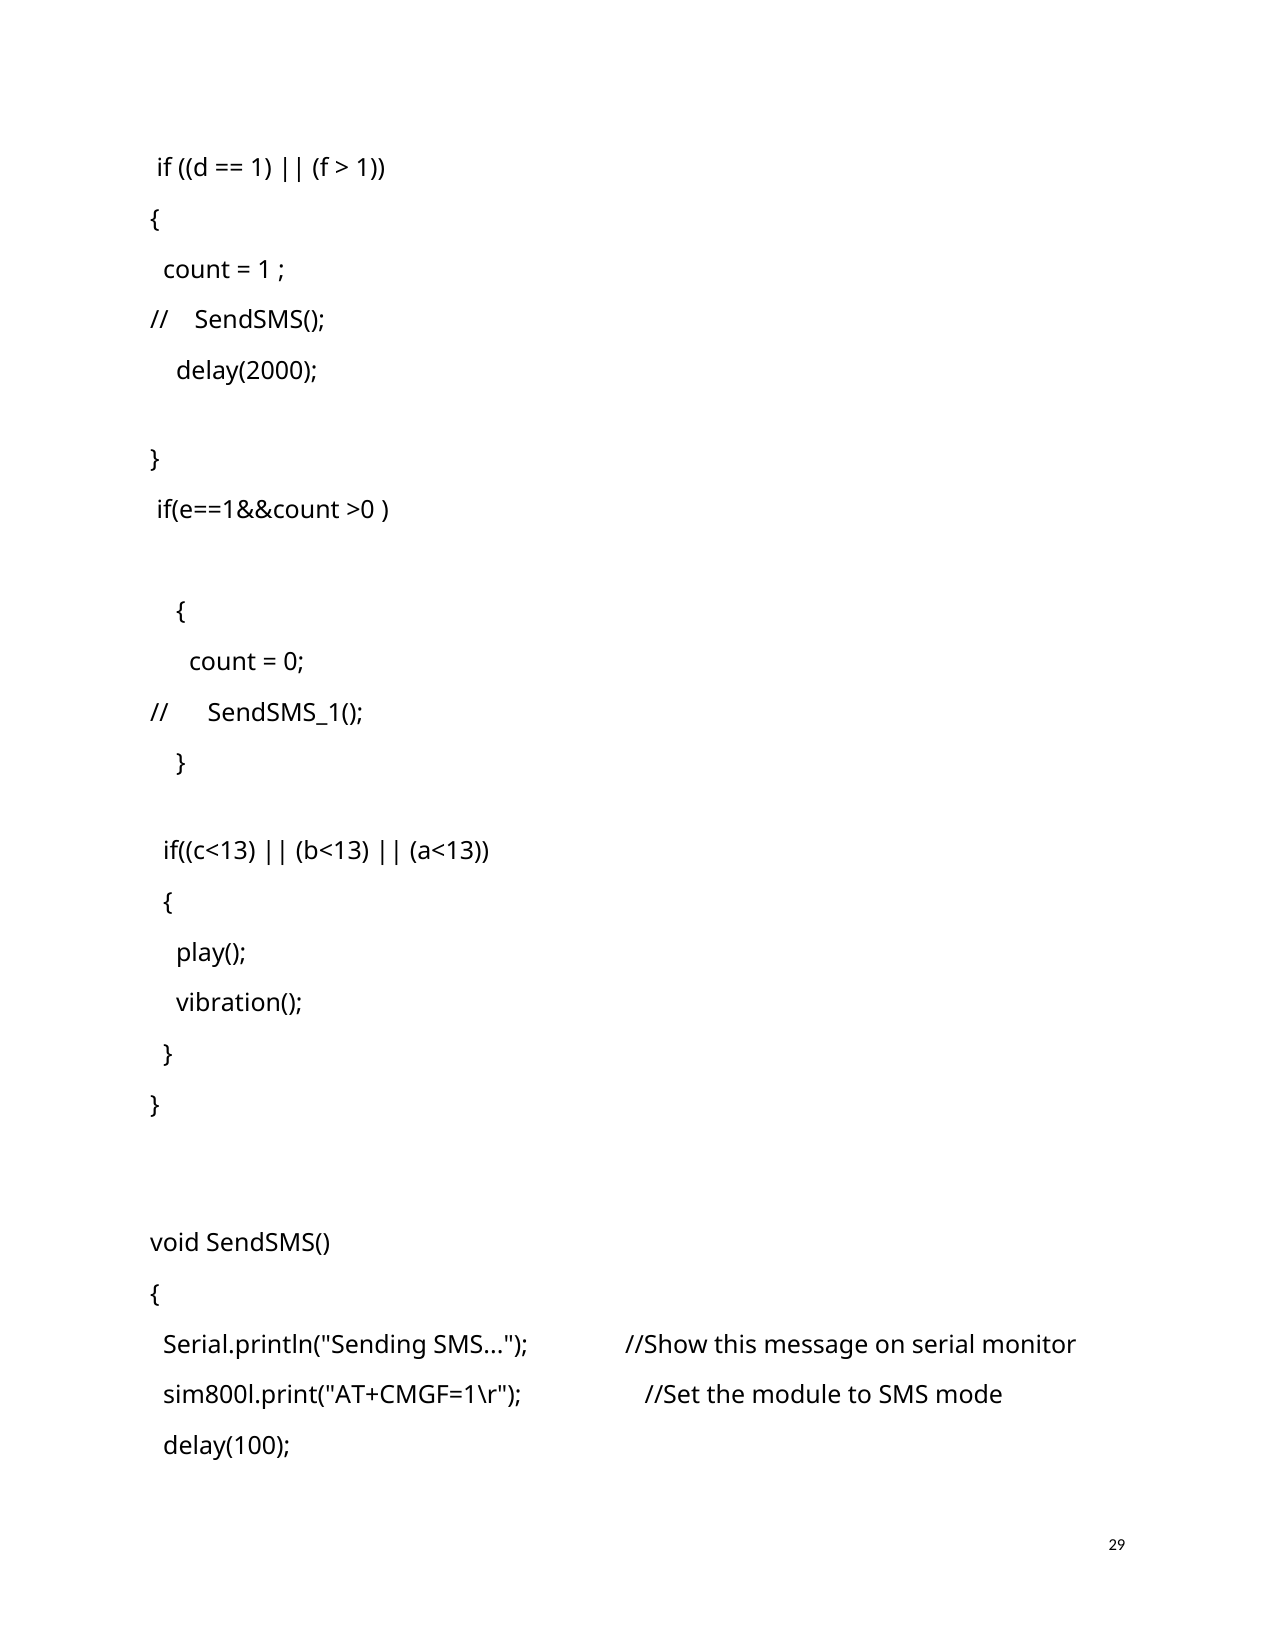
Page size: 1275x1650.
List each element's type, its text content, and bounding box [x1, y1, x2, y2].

text delay(100); [150, 1428, 1125, 1462]
text sim800l.print("AT+CMGF=1\r"); //Set the module to SMS mode [150, 1377, 1125, 1411]
text count = 0; [150, 643, 1125, 678]
text } [150, 1086, 1125, 1120]
text { [150, 883, 1125, 917]
text Serial.println("Sending SMS..."); //Show this message on serial monitor [150, 1326, 1125, 1360]
text { [150, 201, 1125, 235]
text play(); [150, 934, 1125, 968]
text delay(2000); [150, 353, 1125, 387]
text } [150, 1036, 1125, 1070]
text count = 1 ; [150, 251, 1125, 286]
text // SendSMS(); [150, 302, 1125, 336]
text if(e==1&&count >0 ) [150, 491, 1125, 525]
text void SendSMS() [150, 1225, 1125, 1259]
text } [150, 441, 1125, 475]
text // SendSMS_1(); [150, 694, 1125, 728]
text vibration(); [150, 985, 1125, 1019]
text { [150, 1276, 1125, 1309]
text } [150, 745, 1125, 779]
text { [150, 593, 1125, 627]
text if((c<13) || (b<13) || (a<13)) [150, 833, 1125, 867]
text if ((d == 1) || (f > 1)) [150, 150, 1125, 184]
